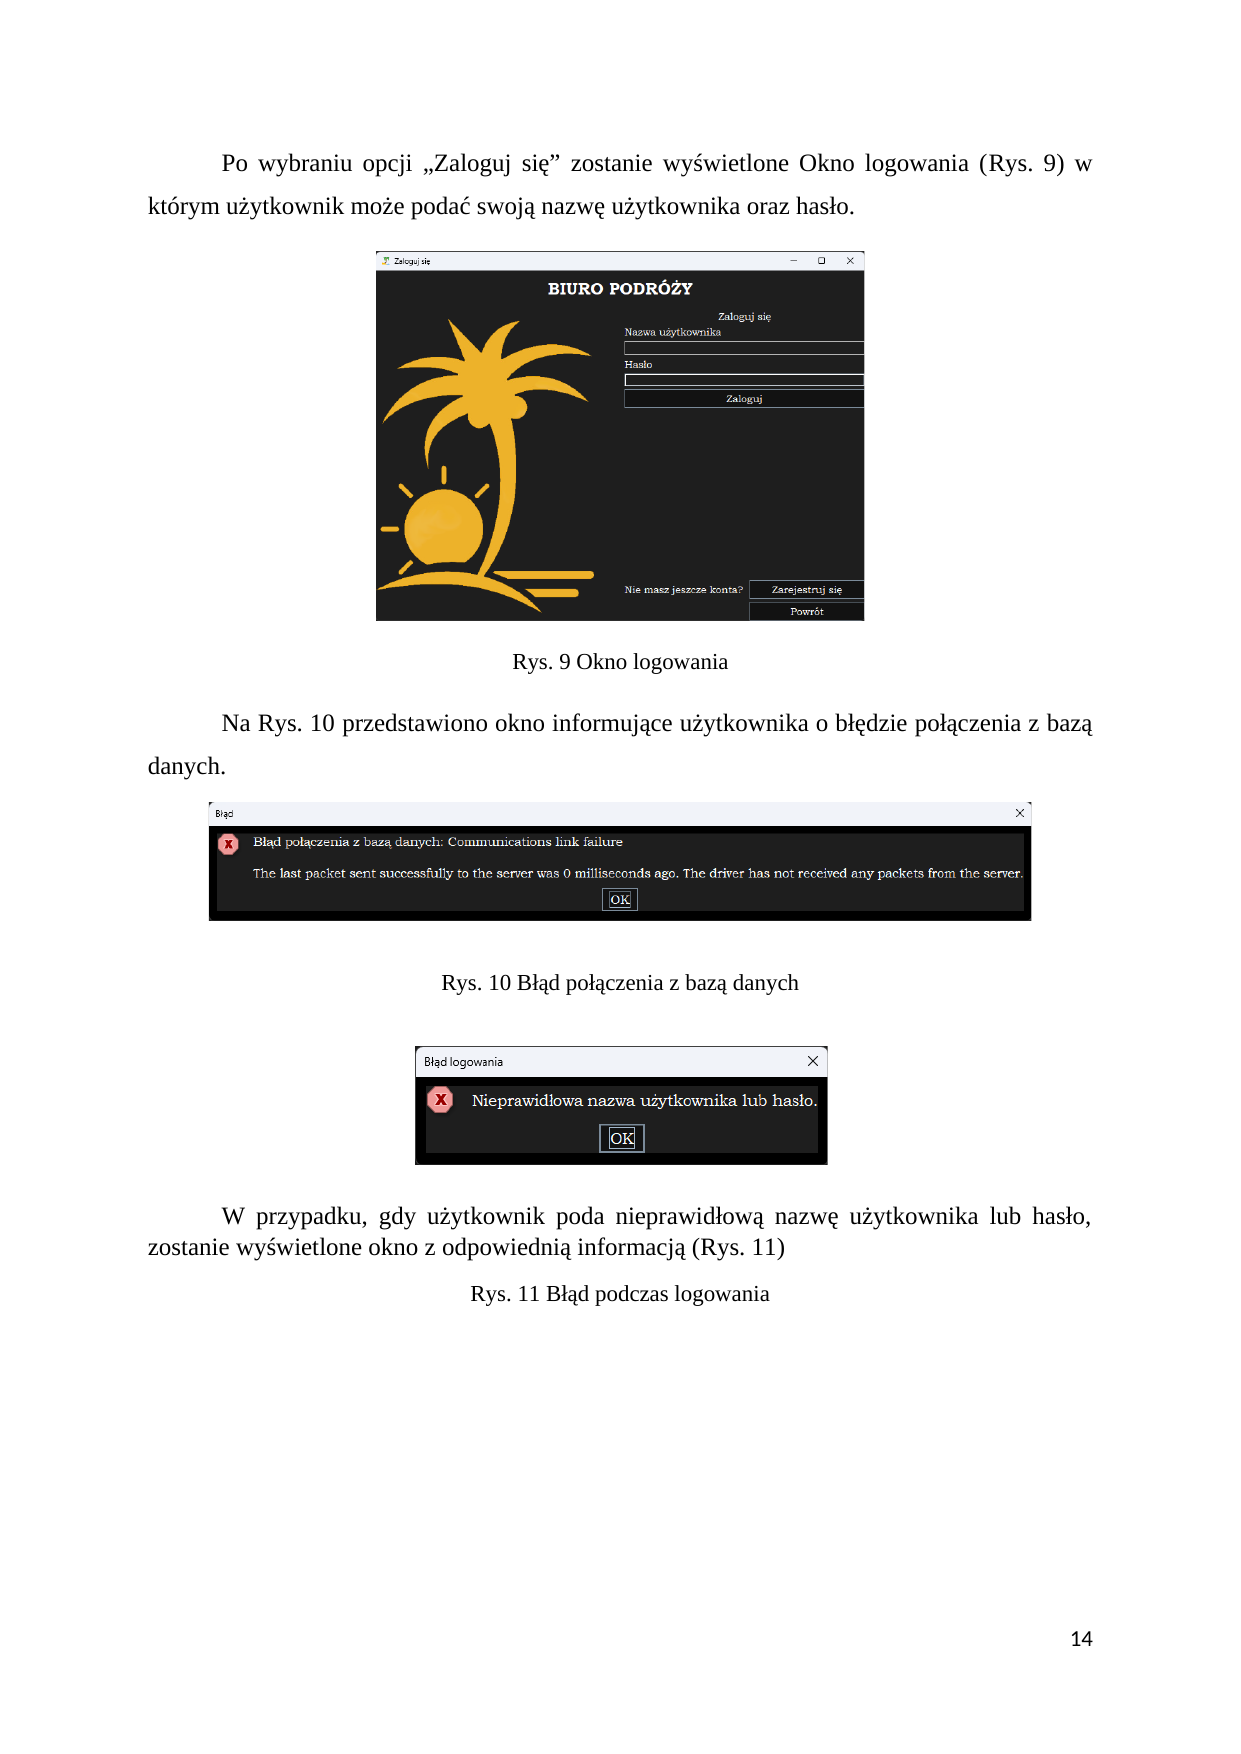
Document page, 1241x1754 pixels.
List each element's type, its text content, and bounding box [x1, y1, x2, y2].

picture [415, 1046, 828, 1165]
picture [376, 251, 865, 621]
text W przypadku, gdy użytkownik poda nieprawidłową nazwę użytkownika lub hasło, zostanie wyświetlone okno z odpowiednią informacją (Rys. 11) [148, 1029, 1093, 1261]
text Na Rys. 10 przedstawiono okno informujące użytkownika o błędzie połączenia z bazą danych. [148, 708, 1093, 780]
picture [208, 802, 1032, 921]
text Rys. 11 Błąd podczas logowania [148, 1280, 1093, 1306]
text Po wybraniu opcji „Zaloguj się” zostanie wyświetlone Okno logowania (Rys. 9) w którym użytkownik może podać swoją nazwę użytkownika oraz hasło. [148, 148, 1093, 219]
